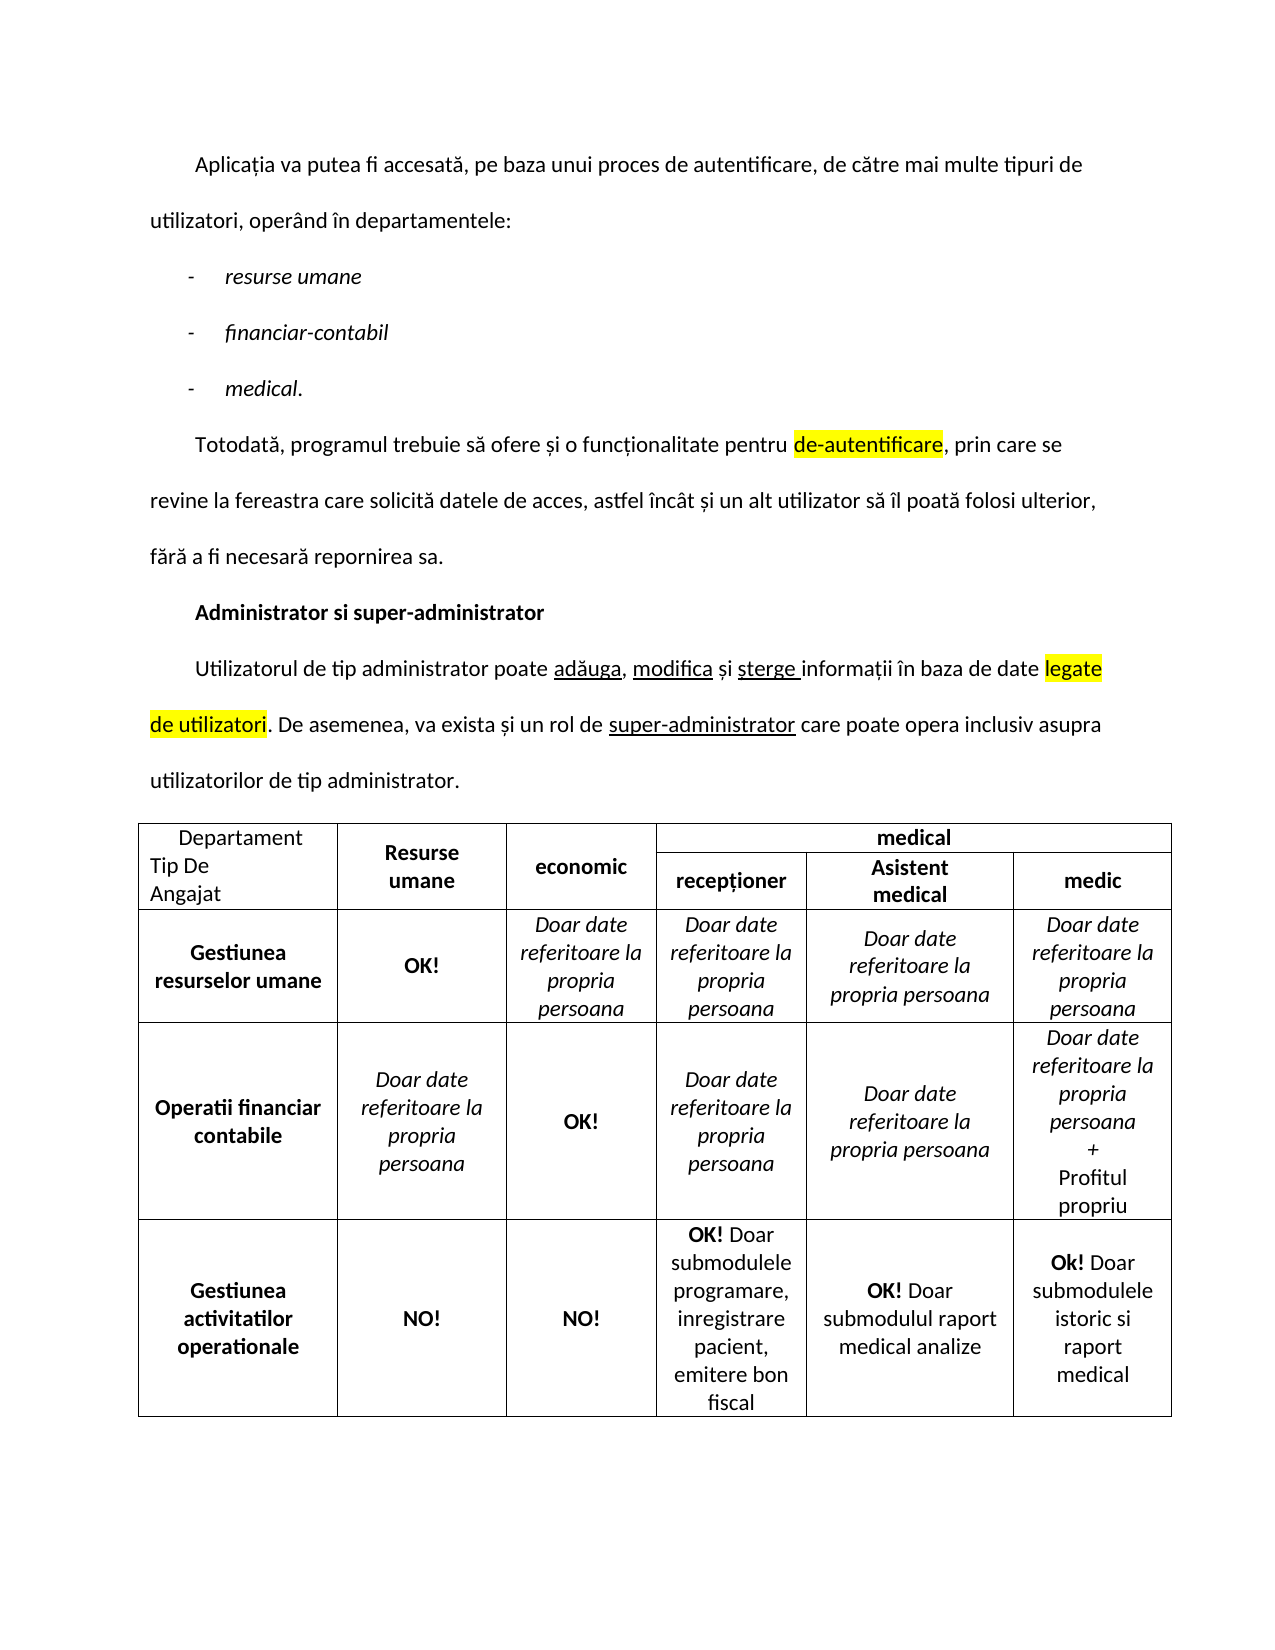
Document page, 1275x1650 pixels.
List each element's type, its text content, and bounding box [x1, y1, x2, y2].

list financiar-contabil [187, 318, 1125, 346]
table_cell Doar date referitoare la propria persoana + Profitul propriu [1014, 1023, 1171, 1219]
table_cell Doar date referitoare la propria persoana [338, 1023, 506, 1219]
table_cell NO! [507, 1220, 656, 1416]
table_cell recepționer [657, 853, 806, 909]
table_cell OK! Doar submodulul raport medical analize [807, 1220, 1013, 1416]
table_cell OK! [507, 1023, 656, 1219]
text Utilizatorul de tip administrator poate adăuga, modifica și șterge informații în baza de date legate de utilizatori. De asemenea, va exista și un rol de super-administrator care poate opera inclusiv asupra utilizatorilor de tip administrator. [150, 654, 1125, 794]
table_header economic [507, 824, 656, 909]
table_cell medic [1014, 853, 1171, 909]
table_cell Doar date referitoare la propria persoana [807, 1023, 1013, 1219]
text Totodată, programul trebuie să ofere și o funcționalitate pentru de-autentificare, prin care se revine la fereastra care solicită datele de acces, astfel încât și un alt utilizator să îl poată folosi ulterior, fără a fi necesară repornirea sa. [150, 430, 1125, 570]
list medical. [187, 374, 1125, 402]
table_cell Doar date referitoare la propria persoana [507, 910, 656, 1022]
table_cell Asistent medical [807, 853, 1013, 909]
table_cell Doar date referitoare la propria persoana [1014, 910, 1171, 1022]
table_cell OK! [338, 910, 506, 1022]
table_cell NO! [338, 1220, 506, 1416]
table_header Departament Tip De Angajat [139, 824, 337, 909]
table_cell Doar date referitoare la propria persoana [657, 910, 806, 1022]
table_header medical [657, 824, 1171, 852]
text Administrator si super-administrator [150, 598, 1125, 626]
table_cell Gestiunea activitatilor operationale [139, 1220, 337, 1416]
list resurse umane [187, 262, 1125, 290]
table_header Resurse umane [338, 824, 506, 909]
table_cell Ok! Doar submodulele istoric si raport medical [1014, 1220, 1171, 1416]
table_cell Operatii financiar contabile [139, 1023, 337, 1219]
text Aplicația va putea fi accesată, pe baza unui proces de autentificare, de către mai multe tipuri de utilizatori, operând în departamentele: [150, 150, 1125, 234]
table_cell Gestiunea resurselor umane [139, 910, 337, 1022]
table_cell Doar date referitoare la propria persoana [807, 910, 1013, 1022]
table_cell Doar date referitoare la propria persoana [657, 1023, 806, 1219]
table_cell OK! Doar submodulele programare, inregistrare pacient, emitere bon fiscal [657, 1220, 806, 1416]
